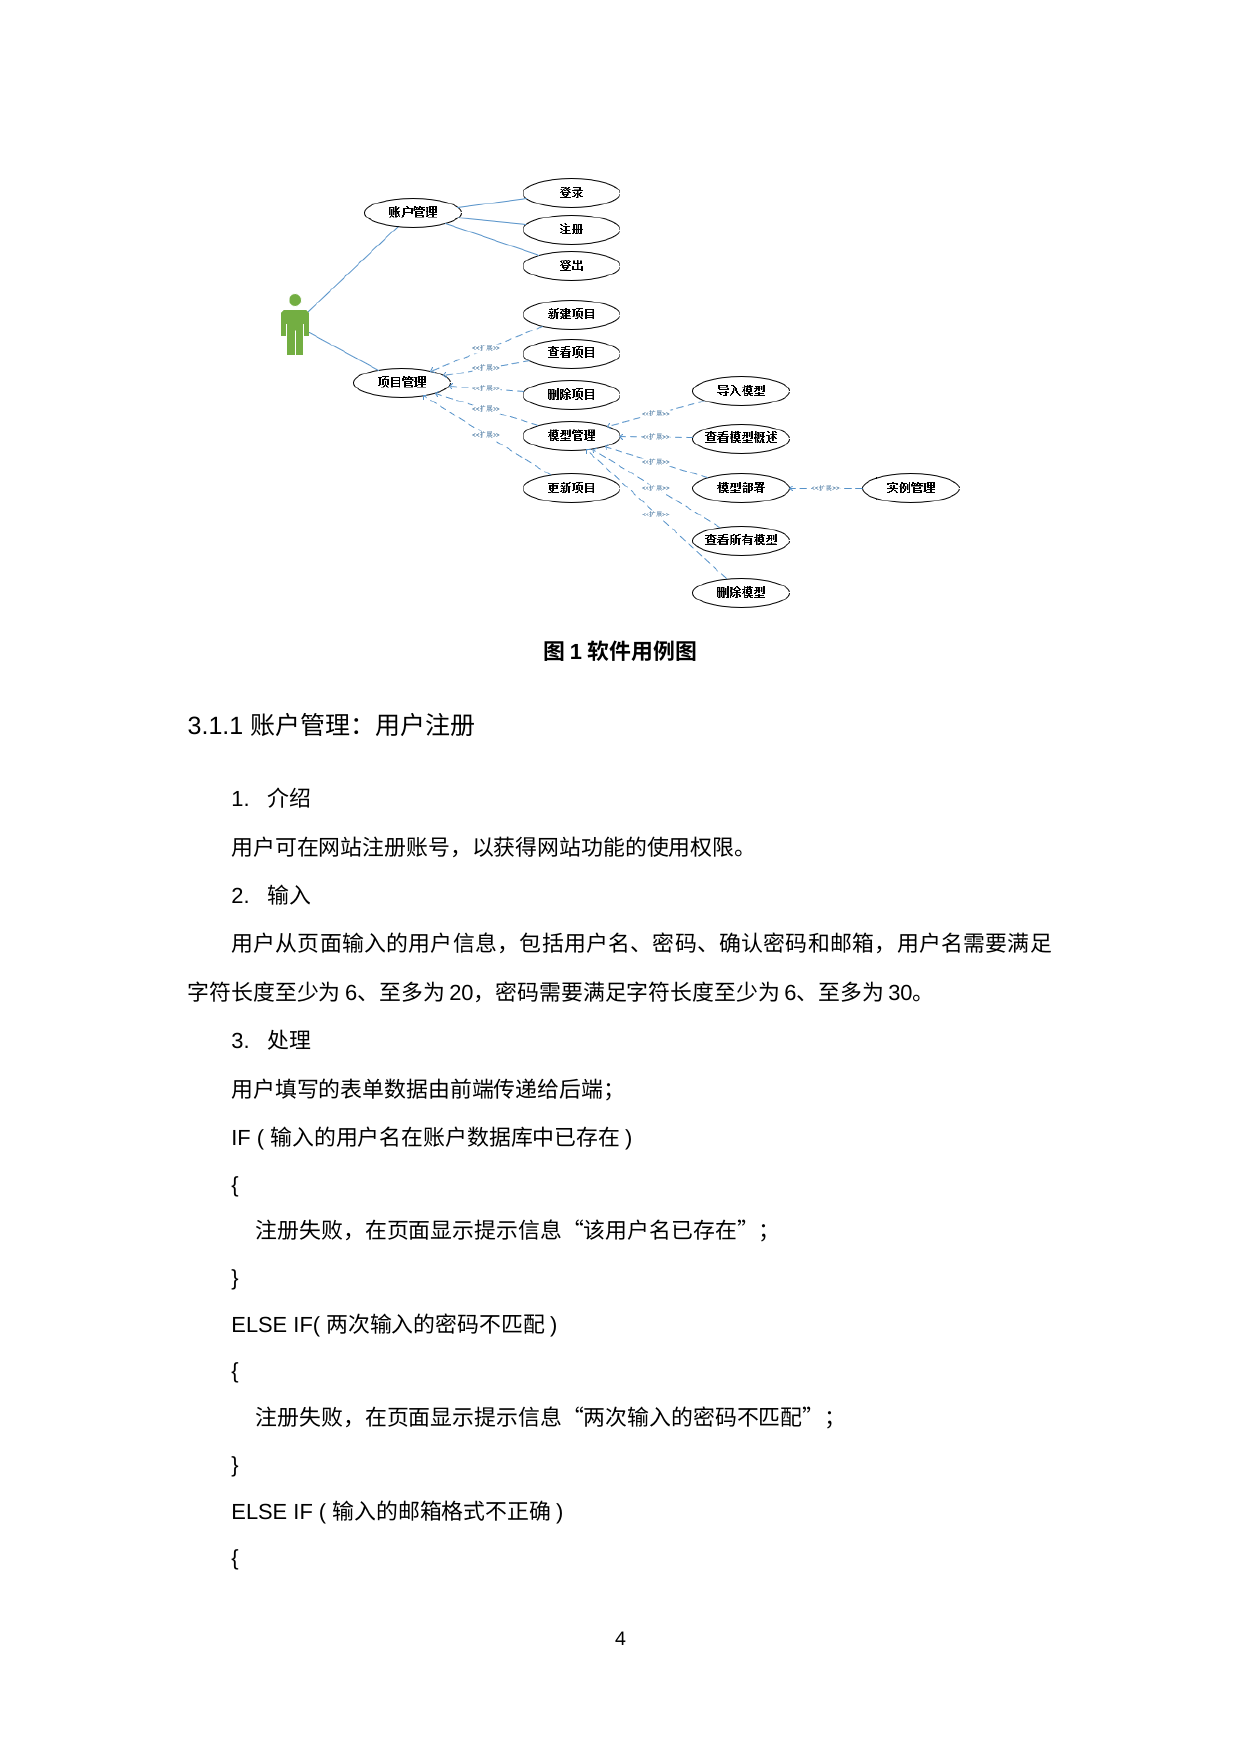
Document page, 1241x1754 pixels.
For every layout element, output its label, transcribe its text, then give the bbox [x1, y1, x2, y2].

text 注册失败，在页面显示提示信息“两次输入的密码不匹配”； [187, 1400, 1053, 1432]
text { [187, 1355, 1053, 1387]
text IF ( 输入的用户名在账户数据库中已存在 ) [187, 1119, 1053, 1152]
subtitle 3.1.1 账户管理：用户注册 [187, 691, 1053, 756]
list 输入 [231, 877, 1053, 910]
text ELSE IF( 两次输入的密码不匹配 ) [187, 1306, 1053, 1339]
text ELSE IF ( 输入的邮箱格式不正确 ) [187, 1493, 1053, 1526]
text } [187, 1448, 1053, 1481]
text 图1 软件用例图 [187, 633, 1053, 666]
text 用户从页面输入的用户信息，包括用户名、密码、确认密码和邮箱，用户名需要满足字符长度至少为6、至多为20，密码需要满足字符长度至少为6、至多为30。 [187, 926, 1053, 1007]
text 注册失败，在页面显示提示信息“该用户名已存在”； [187, 1213, 1053, 1245]
text 用户填写的表单数据由前端传递给后端； [187, 1071, 1053, 1104]
list 处理 [231, 1023, 1053, 1055]
text } [187, 1261, 1053, 1294]
text { [187, 1542, 1053, 1574]
text 用户可在网站注册账号，以获得网站功能的使用权限。 [187, 829, 1053, 862]
text { [187, 1168, 1053, 1200]
list 介绍 [231, 781, 1053, 813]
picture [234, 162, 1006, 614]
